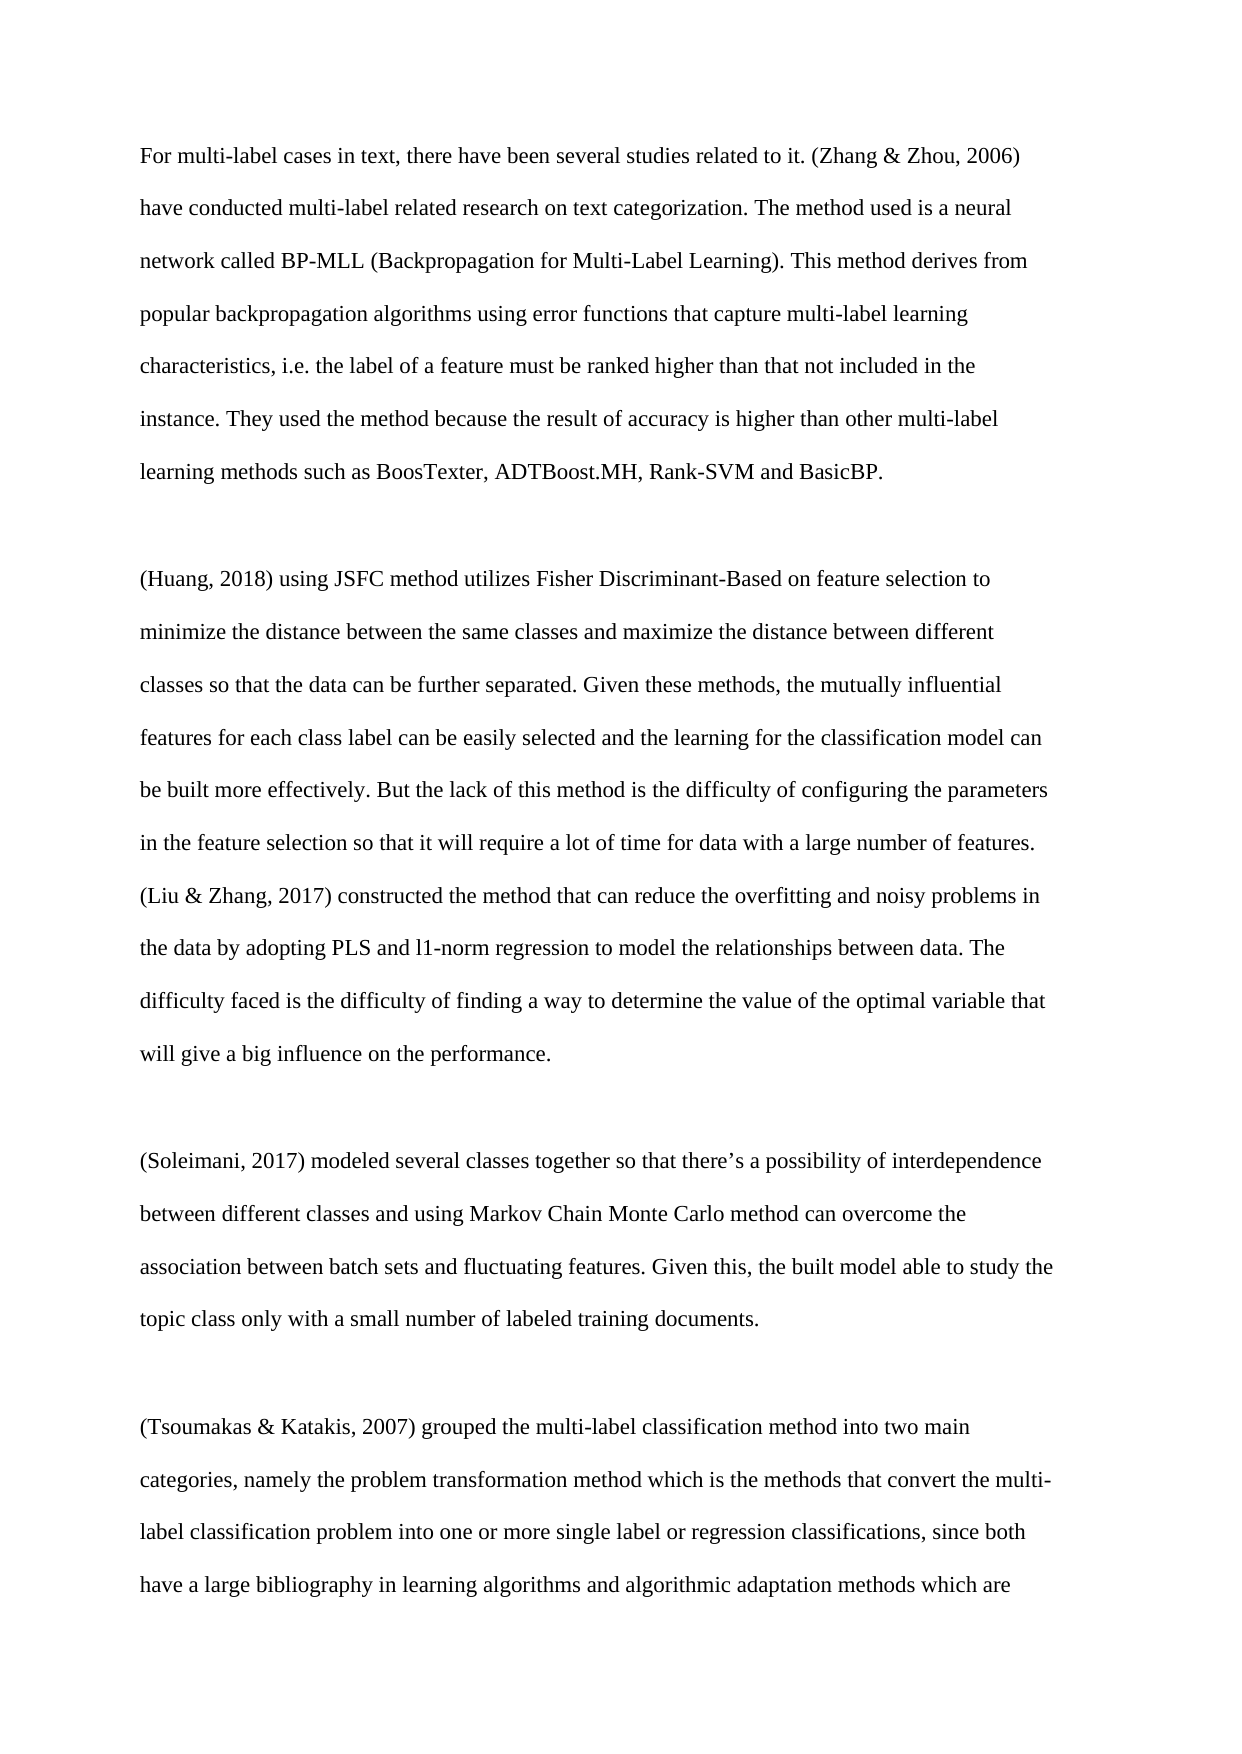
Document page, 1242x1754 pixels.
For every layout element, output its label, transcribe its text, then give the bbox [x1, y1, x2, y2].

text (Soleimani, 2017) modeled several classes together so that there’s a possibility of interdependence between different classes and using Markov Chain Monte Carlo method can overcome the association between batch sets and fluctuating features. Given this, the built model able to study the topic class only with a small number of labeled training documents. [139, 1147, 1062, 1332]
text (Huang, 2018) using JSFC method utilizes Fisher Discriminant-Based on feature selection to minimize the distance between the same classes and maximize the distance between different classes so that the data can be further separated. Given these methods, the mutually influential features for each class label can be easily selected and the learning for the classification model can be built more effectively. But the lack of this method is the difficulty of configuring the parameters in the feature selection so that it will require a lot of time for data with a large number of features. (Liu & Zhang, 2017) constructed the method that can reduce the overfitting and noisy problems in the data by adopting PLS and l1-norm regression to model the relationships between data. The difficulty faced is the difficulty of finding a way to determine the value of the optimal variable that will give a big influence on the performance. [139, 565, 1062, 1066]
text For multi-label cases in text, there have been several studies related to it. (Zhang & Zhou, 2006) have conducted multi-label related research on text categorization. The method used is a neural network called BP-MLL (Backpropagation for Multi-Label Learning). This method derives from popular backpropagation algorithms using error functions that capture multi-label learning characteristics, i.e. the label of a feature must be ranked higher than that not included in the instance. They used the method because the result of accuracy is higher than other multi-label learning methods such as BoosTexter, ADTBoost.MH, Rank-SVM and BasicBP. [139, 142, 1062, 484]
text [139, 1413, 1062, 1597]
